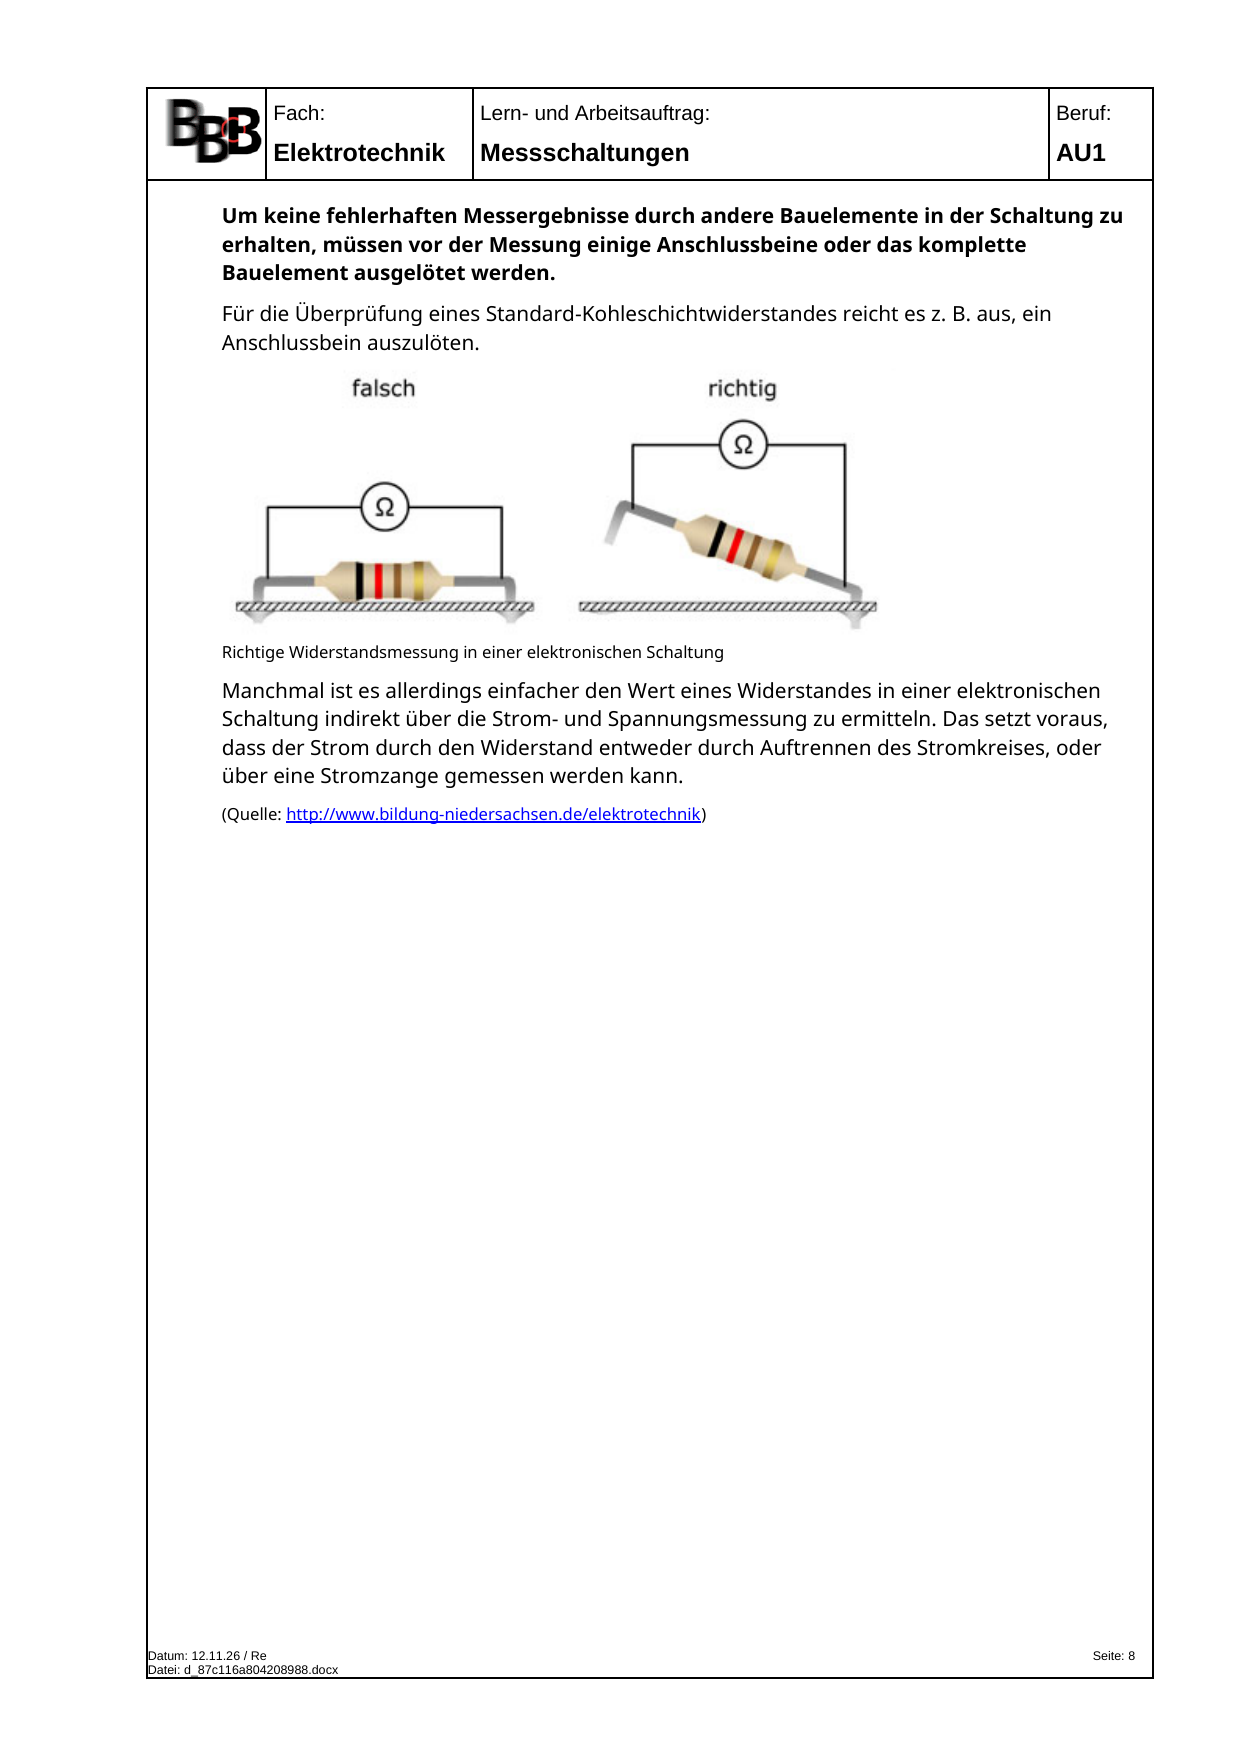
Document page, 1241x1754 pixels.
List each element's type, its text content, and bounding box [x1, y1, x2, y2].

picture [162, 95, 263, 165]
text (Quelle: http://www.bildung-niedersachsen.de/elektrotechnik) [222, 802, 1152, 825]
text Manchmal ist es allerdings einfacher den Wert eines Widerstandes in einer elektronischen Schaltung indirekt über die Strom- und Spannungsmessung zu ermitteln. Das setzt voraus, dass der Strom durch den Widerstand entweder durch Auftrennen des Stromkreises, oder über eine Stromzange gemessen werden kann. [222, 676, 1152, 790]
text Um keine fehlerhaften Messergebnisse durch andere Bauelemente in der Schaltung zu erhalten, müssen vor der Messung einige Anschlussbeine oder das komplette Bauelement ausgelötet werden. [222, 202, 1152, 287]
picture [221, 368, 897, 641]
text Für die Überprüfung eines Standard-Kohleschichtwiderstandes reicht es z. B. aus, ein Anschlussbein auszulöten. [222, 299, 1152, 356]
